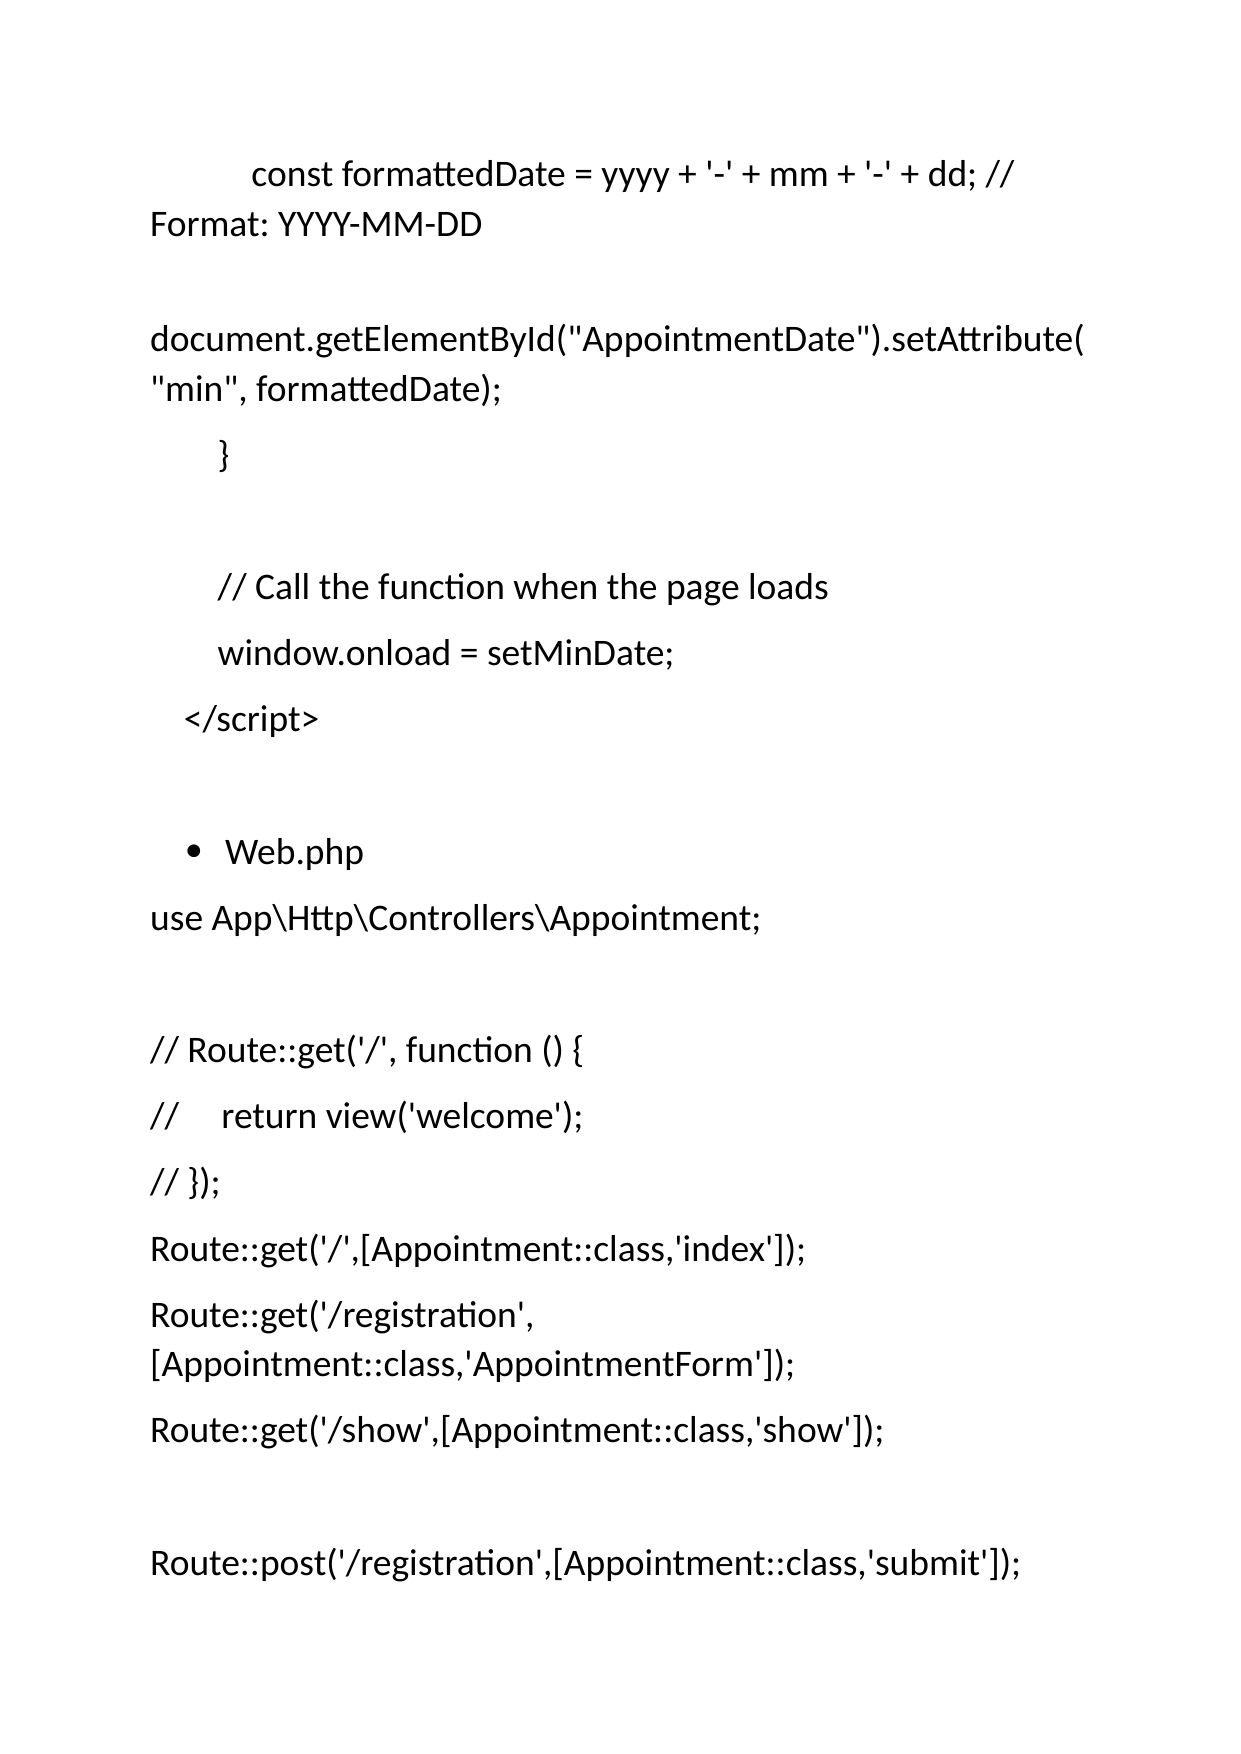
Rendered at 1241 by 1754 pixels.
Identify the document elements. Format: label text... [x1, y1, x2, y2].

text Route::get('/show',[Appointment::class,'show']); [150, 1406, 1090, 1452]
text // return view('welcome'); [150, 1092, 1090, 1138]
text </script> [150, 695, 1090, 741]
list Web.php [187, 828, 1090, 873]
text } [150, 431, 1090, 477]
text const formattedDate = yyyy + '-' + mm + '-' + dd; // Format: YYYY-MM-DD [150, 150, 1090, 245]
text // Route::get('/', function () { [150, 1026, 1090, 1072]
text window.onload = setMinDate; [150, 629, 1090, 675]
text Route::post('/registration',[Appointment::class,'submit']); [150, 1538, 1090, 1584]
text // Call the function when the page loads [150, 563, 1090, 609]
text document.getElementById("AppointmentDate").setAttribute("min", formattedDate); [150, 266, 1090, 410]
text Route::get('/',[Appointment::class,'index']); [150, 1224, 1090, 1270]
text Route::get('/registration',[Appointment::class,'AppointmentForm']); [150, 1291, 1090, 1386]
text // }); [150, 1158, 1090, 1204]
text use App\Http\Controllers\Appointment; [150, 894, 1090, 939]
